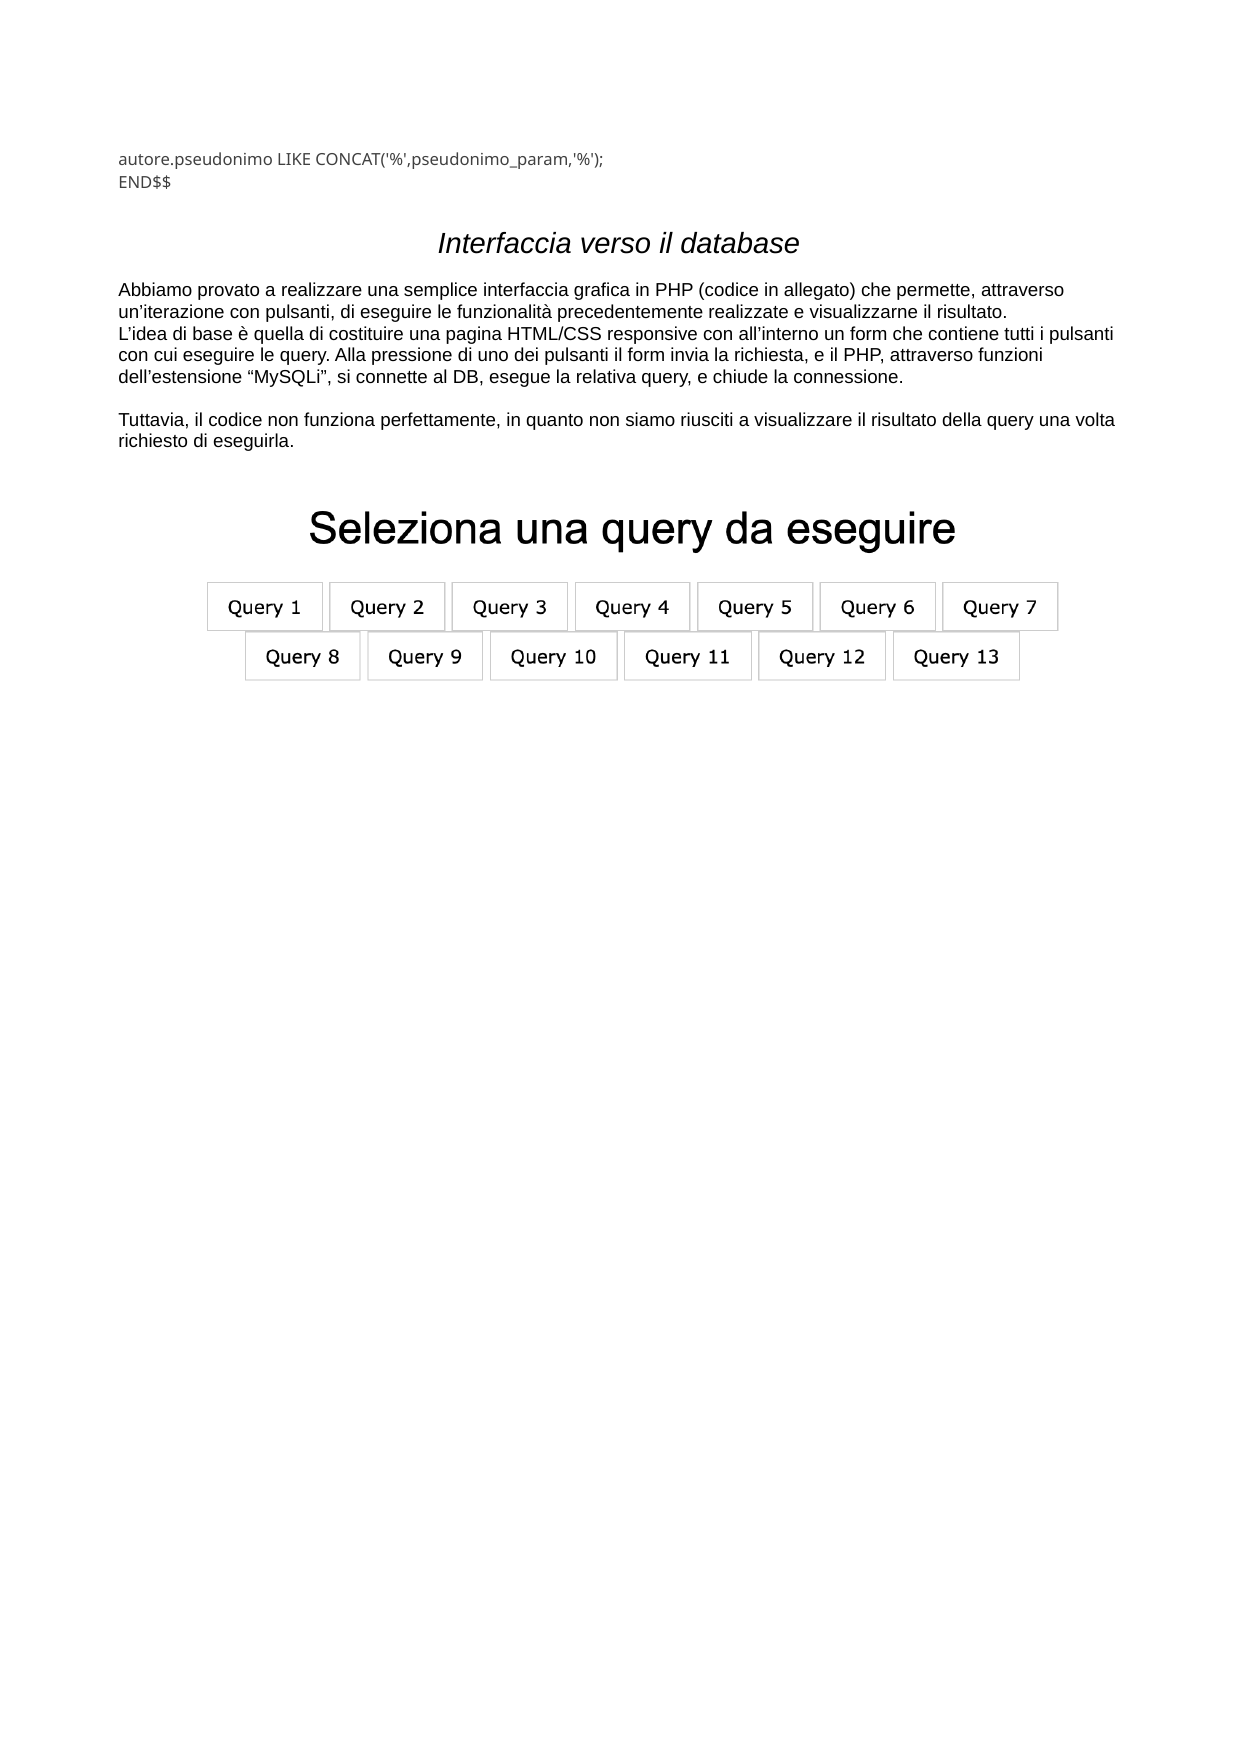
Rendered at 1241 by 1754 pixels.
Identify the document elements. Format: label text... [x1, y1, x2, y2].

picture [164, 490, 1076, 689]
text Abbiamo provato a realizzare una semplice interfaccia grafica in PHP (codice in allegato) che permette, attraverso un’iterazione con pulsanti, di eseguire le funzionalità precedentemente realizzate e visualizzarne il risultato. [118, 279, 1122, 322]
text L’idea di base è quella di costituire una pagina HTML/CSS responsive con all’interno un form che contiene tutti i pulsanti con cui eseguire le query. Alla pressione di uno dei pulsanti il form invia la richiesta, e il PHP, attraverso funzioni dell’estensione “MySQLi”, si connette al DB, esegue la relativa query, e chiude la connessione. [118, 322, 1122, 387]
subtitle Interfaccia verso il database [118, 227, 1122, 260]
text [118, 148, 1122, 193]
text Tuttavia, il codice non funziona perfettamente, in quanto non siamo riusciti a visualizzare il risultato della query una volta richiesto di eseguirla. [118, 409, 1122, 452]
